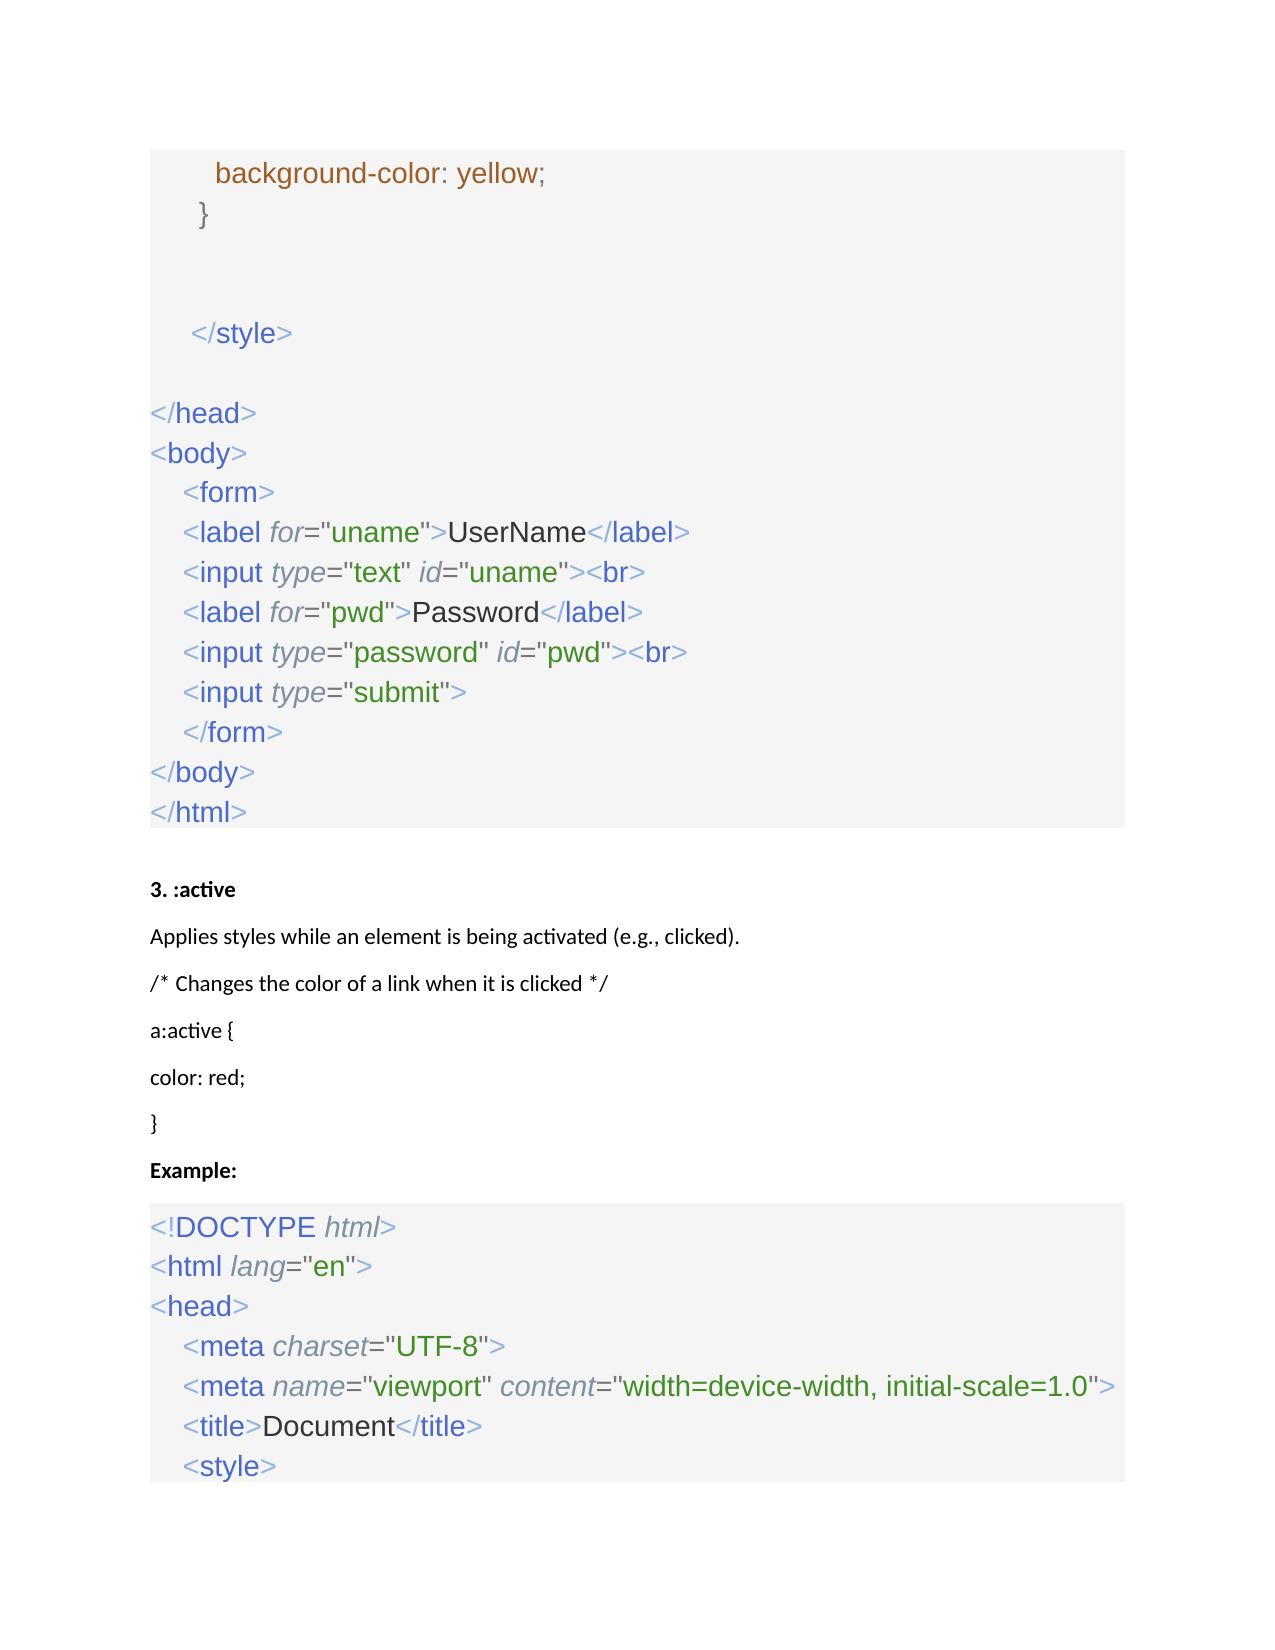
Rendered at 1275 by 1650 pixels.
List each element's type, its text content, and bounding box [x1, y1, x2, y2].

text </body> [150, 748, 1125, 788]
text color: red; [150, 1063, 1125, 1091]
text <body> [150, 429, 1125, 469]
text <meta charset="UTF-8"> [150, 1323, 1125, 1363]
text <head> [150, 1283, 1125, 1323]
text } [150, 190, 1125, 230]
text </style> [150, 309, 1125, 349]
text <!DOCTYPE html> [150, 1203, 1125, 1243]
text /* Changes the color of a link when it is clicked */ [150, 969, 1125, 997]
text 3. :active [150, 875, 1125, 903]
text Example: [150, 1156, 1125, 1184]
text } [150, 1109, 1125, 1137]
text <input type="submit"> [150, 669, 1125, 708]
text <form> [150, 469, 1125, 509]
text Applies styles while an element is being activated (e.g., clicked). [150, 922, 1125, 950]
text </html> [150, 788, 1125, 828]
text <style> [150, 1443, 1125, 1482]
text </head> [150, 389, 1125, 429]
text background-color: yellow; [150, 150, 1125, 190]
text <meta name="viewport" content="width=device-width, initial-scale=1.0"> [150, 1363, 1125, 1403]
text a:active { [150, 1016, 1125, 1044]
text <input type="password" id="pwd"><br> [150, 629, 1125, 669]
text <title>Document</title> [150, 1403, 1125, 1443]
text <html lang="en"> [150, 1243, 1125, 1283]
text </form> [150, 708, 1125, 748]
text <label for="pwd">Password</label> [150, 589, 1125, 629]
text <label for="uname">UserName</label> [150, 509, 1125, 549]
text <input type="text" id="uname"><br> [150, 549, 1125, 589]
